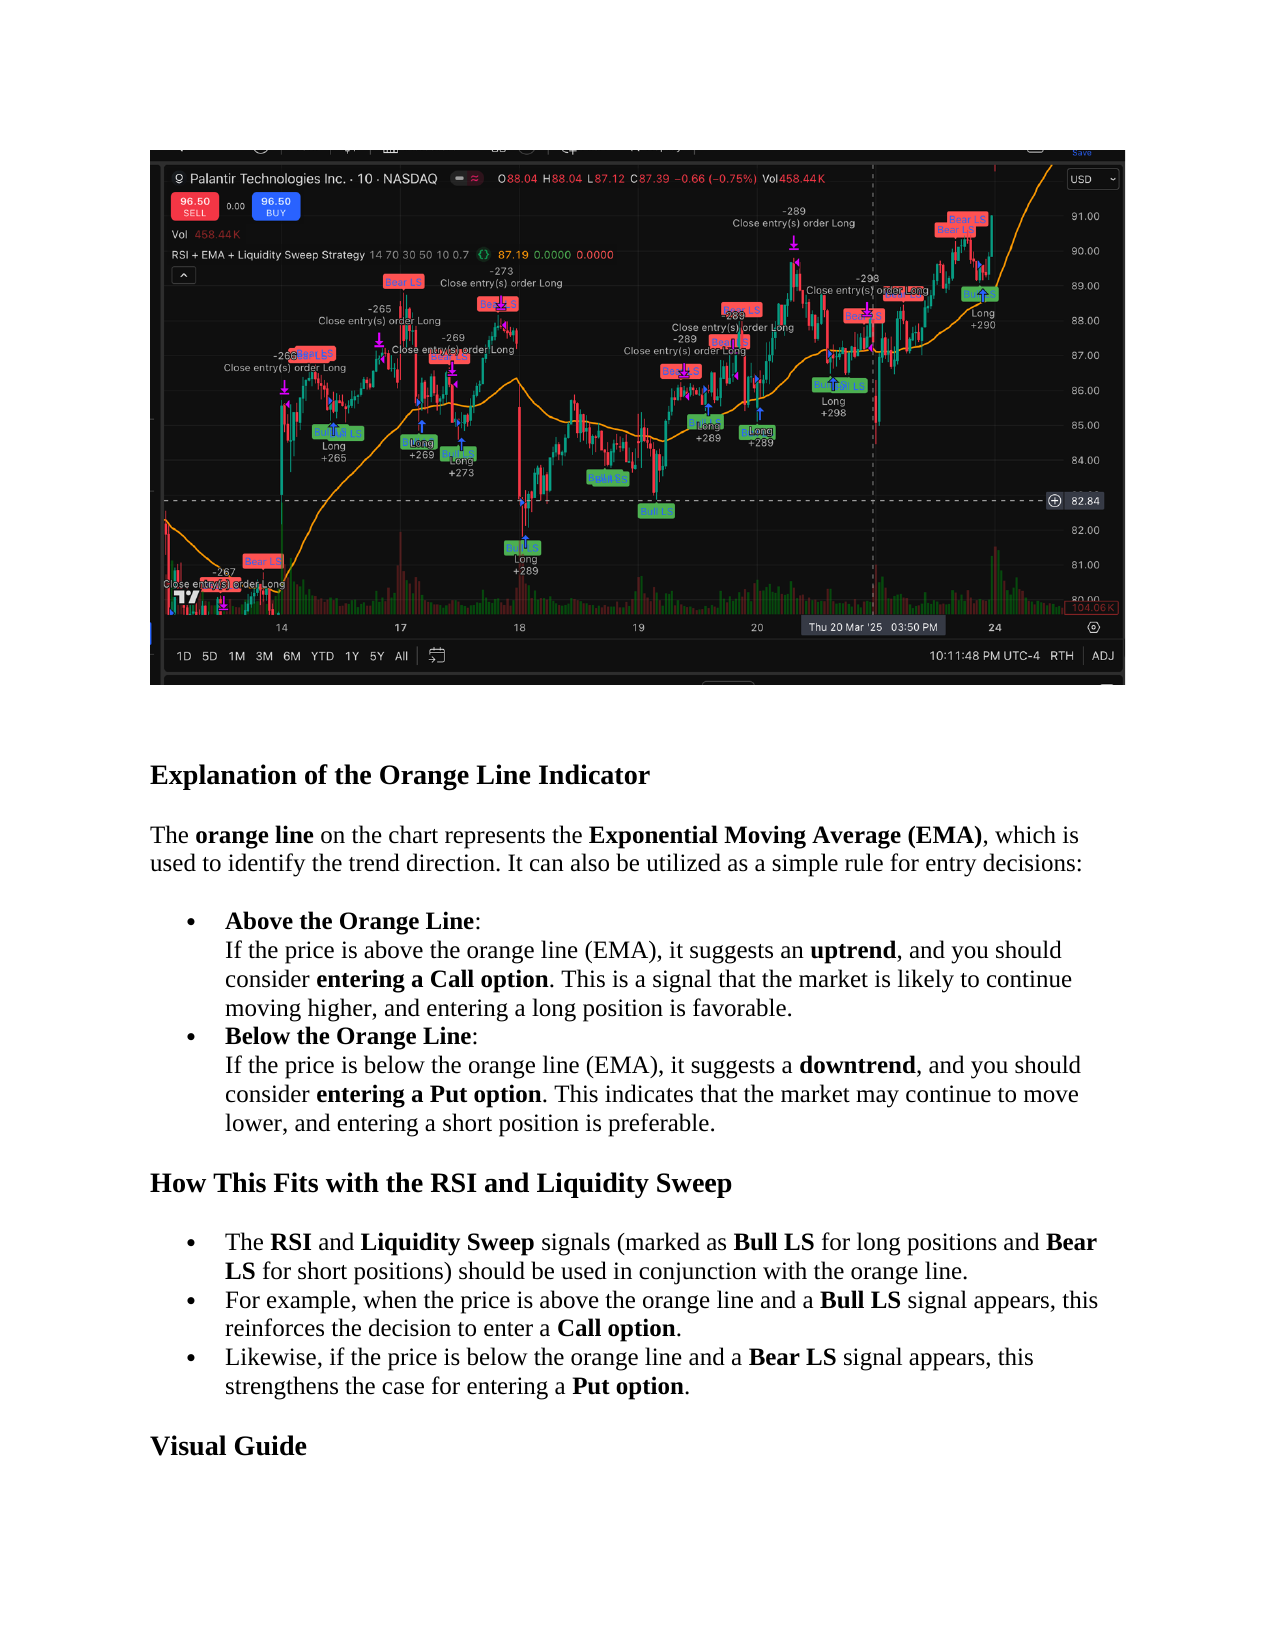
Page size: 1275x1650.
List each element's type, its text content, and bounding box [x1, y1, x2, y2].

picture [150, 150, 1125, 685]
text The orange line on the chart represents the Exponential Moving Average (EMA), which is used to identify the trend direction. It can also be utilized as a simple rule for entry decisions: [150, 820, 1125, 877]
list Above the Orange Line: If the price is above the orange line (EMA), it suggests an uptrend, and you should consider entering a Call option. This is a signal that the market is likely to continue moving higher, and entering a long position is favorable. [187, 906, 1125, 1021]
text How This Fits with the RSI and Liquidity Sweep [150, 1166, 1125, 1198]
text Visual Guide [150, 1429, 1125, 1461]
list For example, when the price is above the orange line and a Bull LS signal appears, this reinforces the decision to enter a Call option. [187, 1285, 1125, 1342]
list Below the Orange Line: If the price is below the orange line (EMA), it suggests a downtrend, and you should consider entering a Put option. This indicates that the market may continue to move lower, and entering a short position is preferable. [187, 1021, 1125, 1136]
list The RSI and Liquidity Sweep signals (marked as Bull LS for long positions and Bear LS for short positions) should be used in conjunction with the orange line. [187, 1227, 1125, 1285]
text Explanation of the Orange Line Indicator [150, 758, 1125, 791]
list Likewise, if the price is below the orange line and a Bear LS signal appears, this strengthens the case for entering a Put option. [187, 1342, 1125, 1400]
